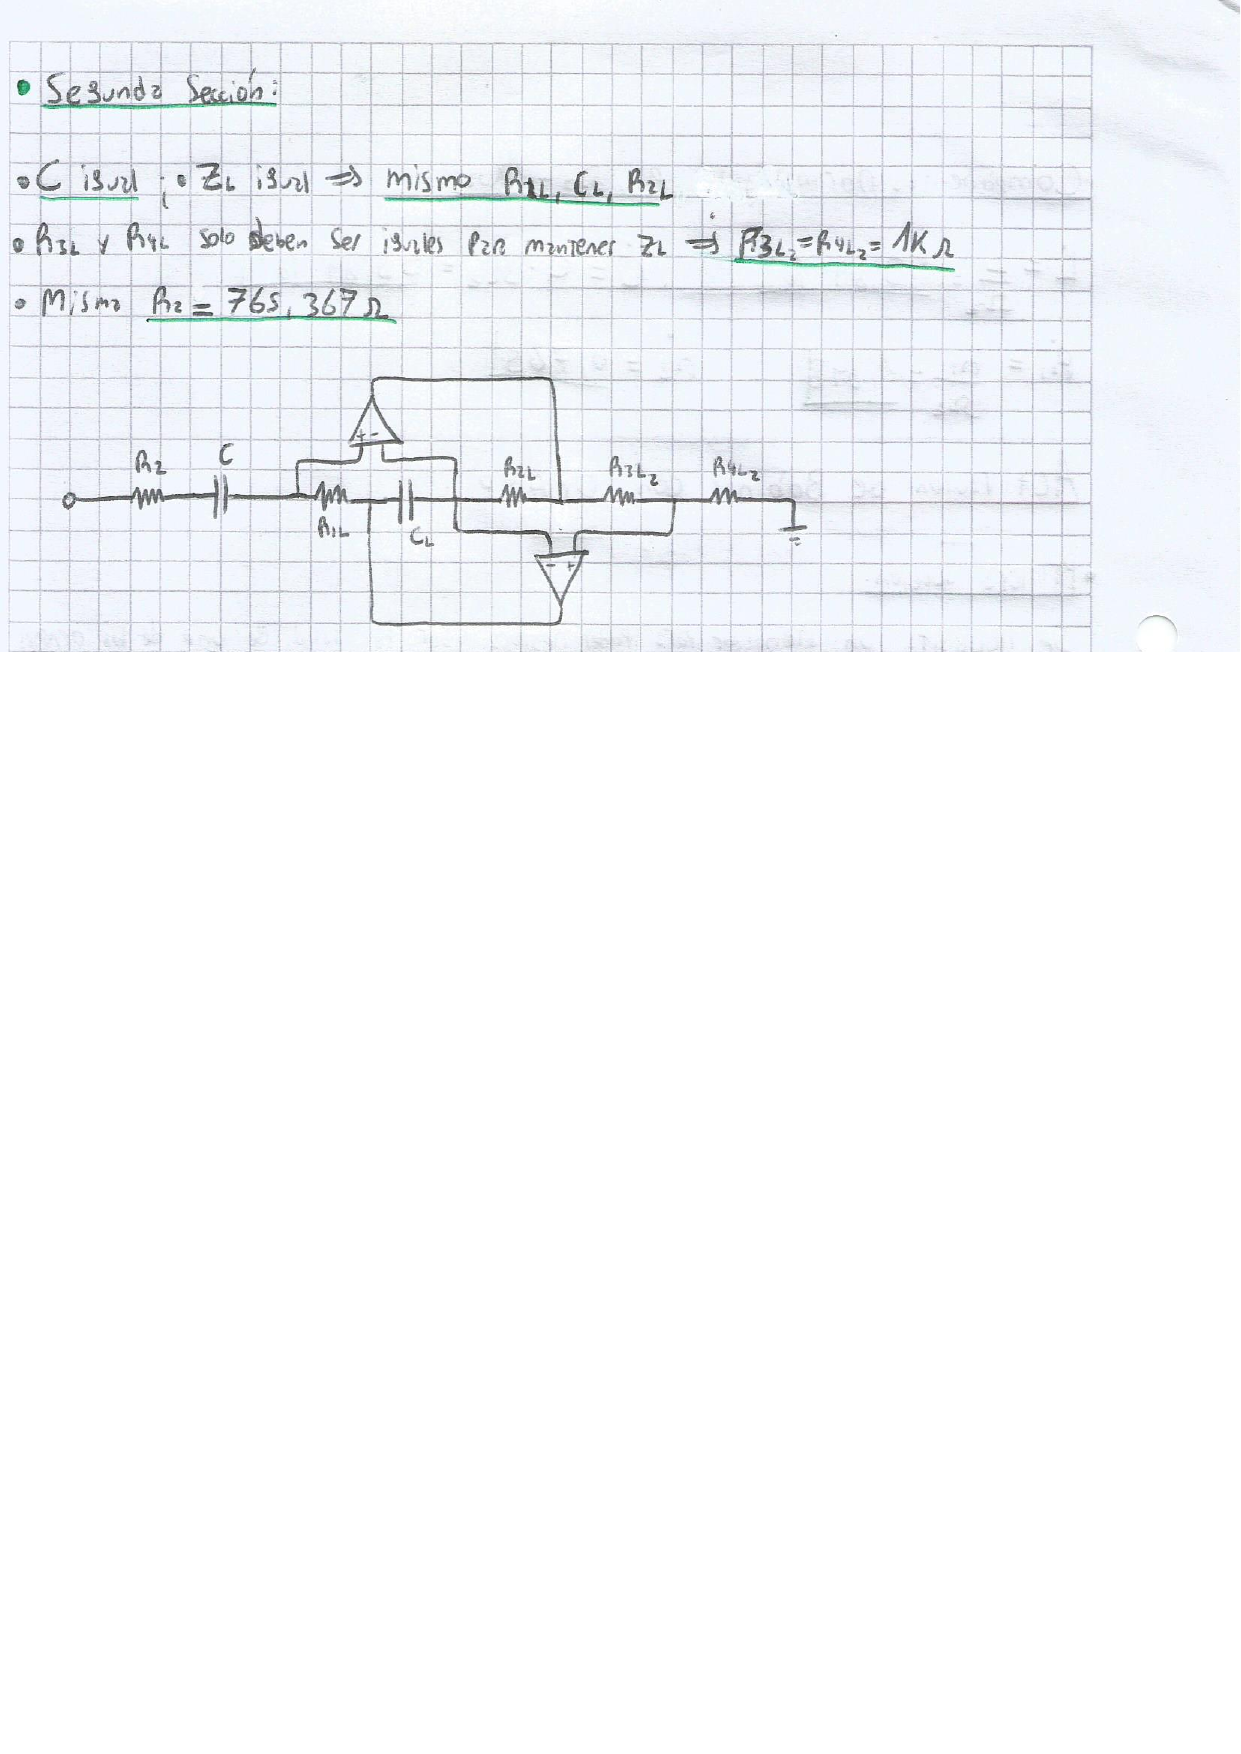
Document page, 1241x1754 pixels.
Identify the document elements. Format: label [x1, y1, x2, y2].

picture [0, 0, 1241, 652]
